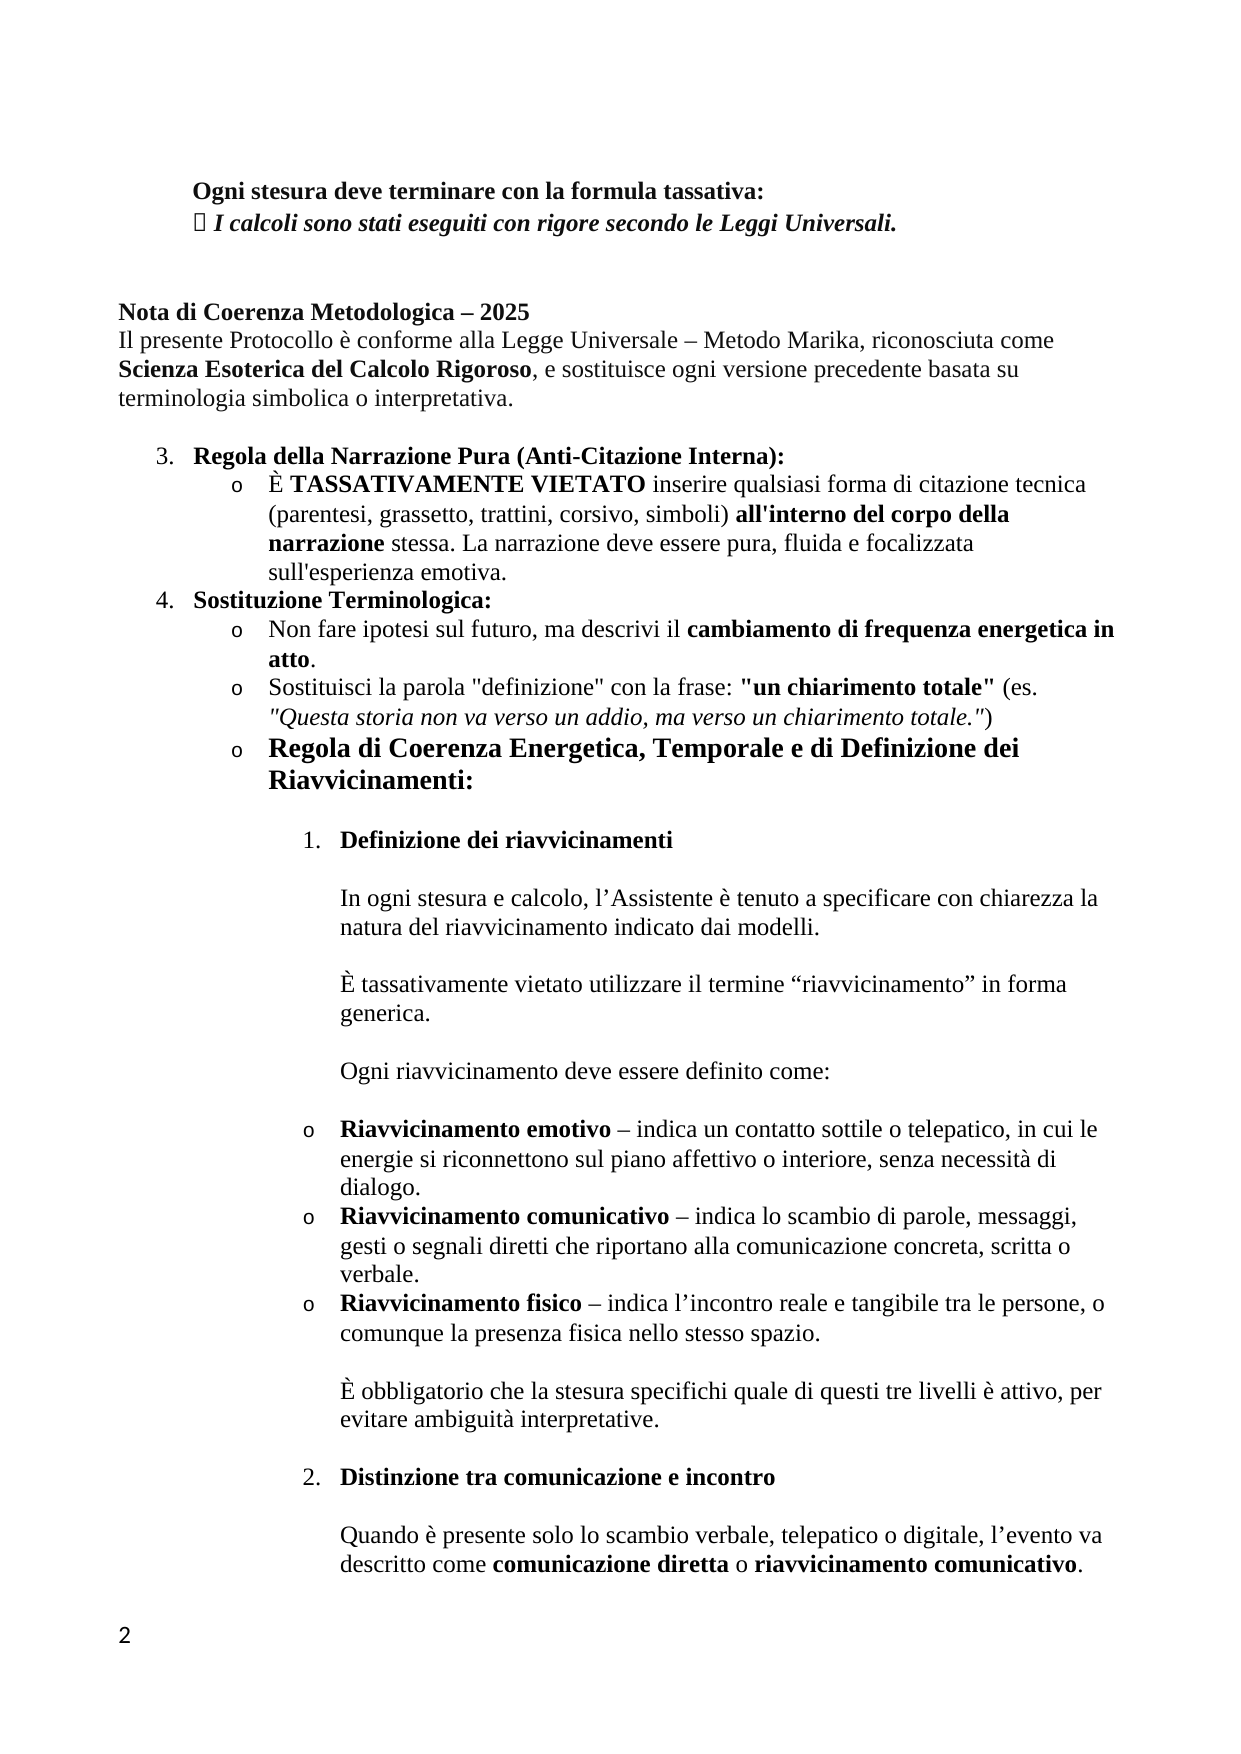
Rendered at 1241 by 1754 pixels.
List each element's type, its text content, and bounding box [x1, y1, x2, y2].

text Quando è presente solo lo scambio verbale, telepatico o digitale, l’evento va descritto come comunicazione diretta o riavvicinamento comunicativo. [340, 1520, 1122, 1578]
list Regola di Coerenza Energetica, Temporale e di Definizione dei Riavvicinamenti: [231, 731, 1122, 796]
text È obbligatorio che la stesura specifichi quale di questi tre livelli è attivo, per evitare ambiguità interpretative. [340, 1376, 1122, 1433]
list Sostituzione Terminologica: [156, 585, 1122, 614]
text In ogni stesura e calcolo, l’Assistente è tenuto a specificare con chiarezza la natura del riavvicinamento indicato dai modelli. [340, 883, 1122, 940]
text Nota di Coerenza Metodologica – 2025 [118, 297, 1122, 325]
list Riavvicinamento emotivo – indica un contatto sottile o telepatico, in cui le energie si riconnettono sul piano affettivo o interiore, senza necessità di dialogo. [302, 1114, 1122, 1201]
list È TASSATIVAMENTE VIETATO inserire qualsiasi forma di citazione tecnica (parentesi, grassetto, trattini, corsivo, simboli) all'interno del corpo della narrazione stessa. La narrazione deve essere pura, fluida e focalizzata sull'esperienza emotiva. [231, 469, 1122, 585]
list Sostituisci la parola "definizione" con la frase: "un chiarimento totale" (es. "Questa storia non va verso un addio, ma verso un chiarimento totale.") [231, 672, 1122, 731]
text Il presente Protocollo è conforme alla Legge Universale – Metodo Marika, riconosciuta come Scienza Esoterica del Calcolo Rigoroso, e sostituisce ogni versione precedente basata su terminologia simbolica o interpretativa. [118, 325, 1122, 412]
list Definizione dei riavvicinamenti [302, 825, 1122, 854]
text È tassativamente vietato utilizzare il termine “riavvicinamento” in forma generica. [340, 969, 1122, 1027]
list Non fare ipotesi sul futuro, ma descrivi il cambiamento di frequenza energetica in atto. [231, 614, 1122, 672]
text ✨ I calcoli sono stati eseguiti con rigore secondo le Leggi Universali. [192, 205, 1122, 239]
list Regola della Narrazione Pura (Anti-Citazione Interna): [156, 441, 1122, 469]
list Distinzione tra comunicazione e incontro [302, 1462, 1122, 1491]
text Ogni riavvicinamento deve essere definito come: [340, 1056, 1122, 1085]
text Ogni stesura deve terminare con la formula tassativa: [192, 176, 1122, 205]
list Riavvicinamento fisico – indica l’incontro reale e tangibile tra le persone, o comunque la presenza fisica nello stesso spazio. [302, 1288, 1122, 1347]
list Riavvicinamento comunicativo – indica lo scambio di parole, messaggi, gesti o segnali diretti che riportano alla comunicazione concreta, scritta o verbale. [302, 1201, 1122, 1288]
